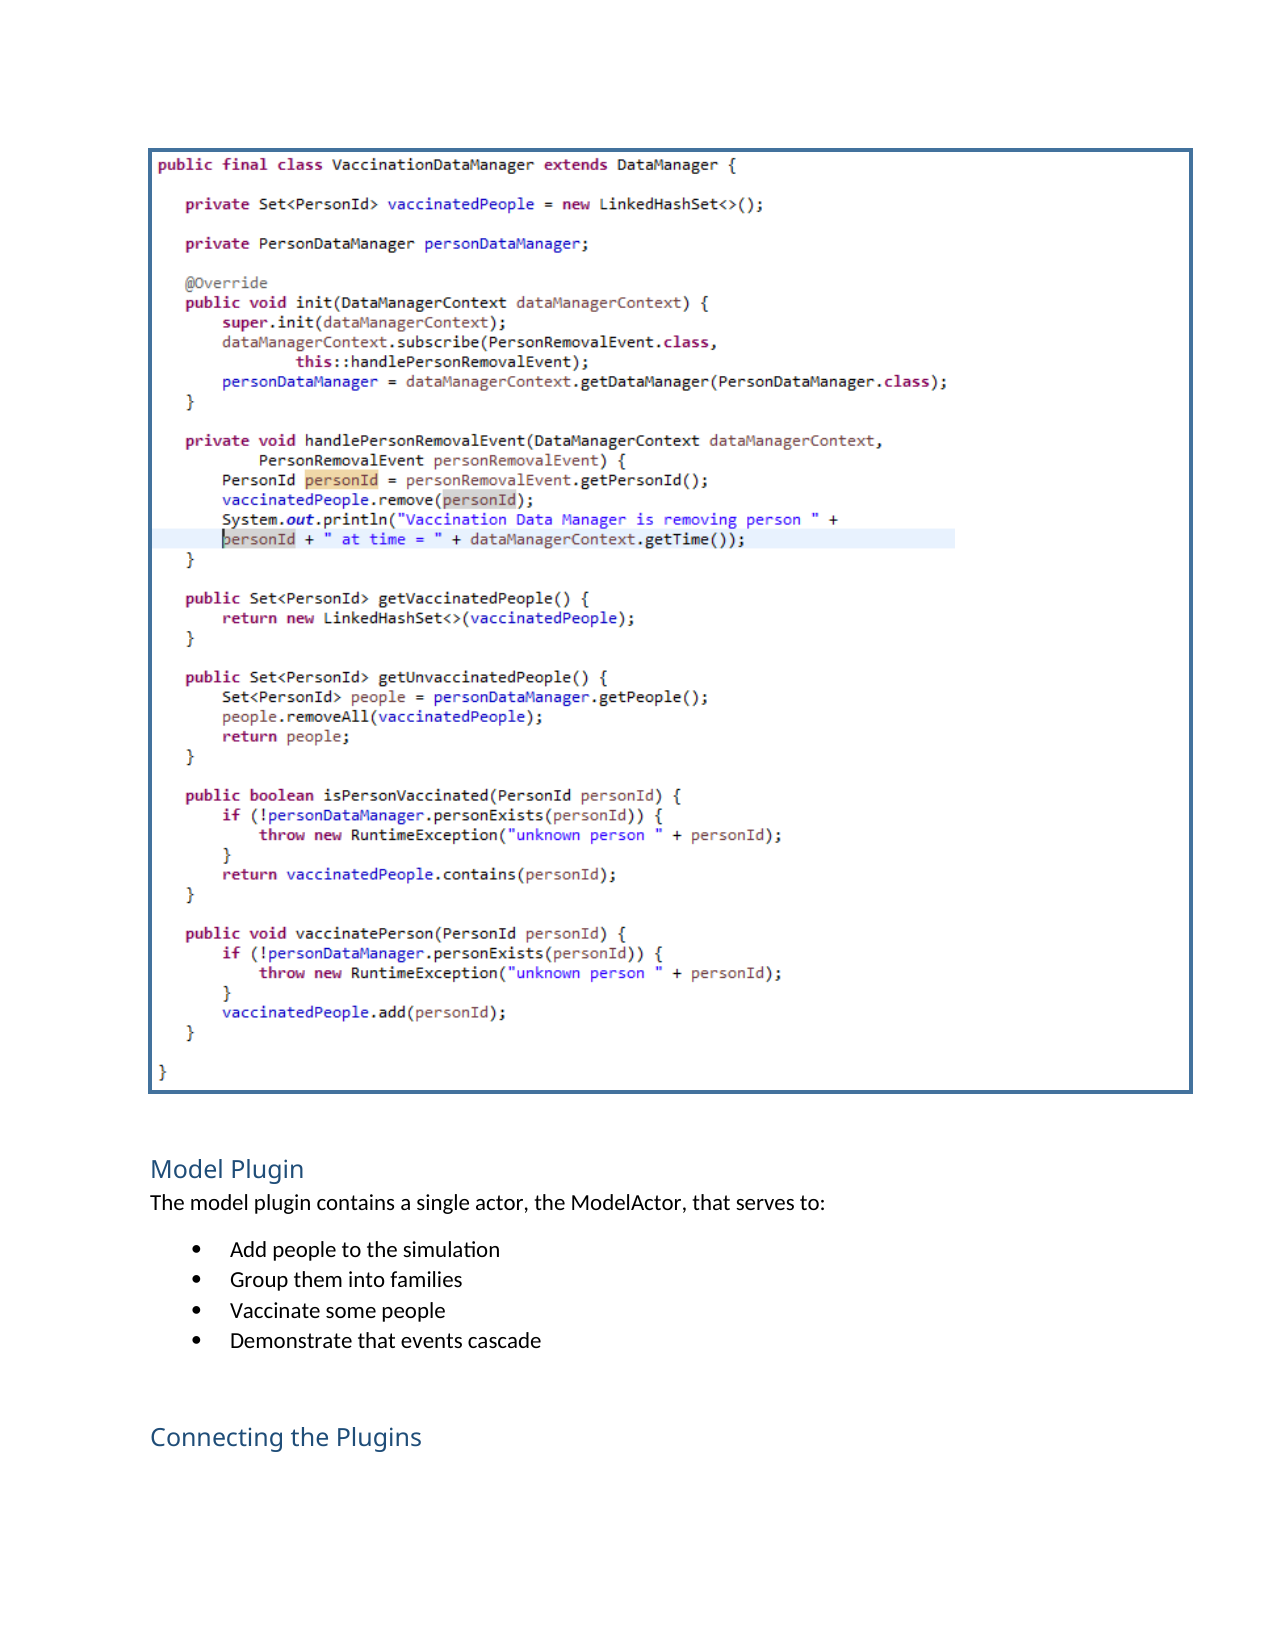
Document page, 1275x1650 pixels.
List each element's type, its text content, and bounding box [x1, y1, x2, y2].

subtitle Model Plugin [150, 1152, 1125, 1186]
list Demonstrate that events cascade [192, 1326, 1125, 1354]
list Add people to the simulation [192, 1235, 1125, 1263]
list Vaccinate some people [192, 1296, 1125, 1324]
text The model plugin contains a single actor, the ModelActor, that serves to: [150, 1188, 1125, 1217]
list Group them into families [192, 1266, 1125, 1294]
picture [152, 152, 955, 1086]
subtitle Connecting the Plugins [150, 1420, 1125, 1454]
